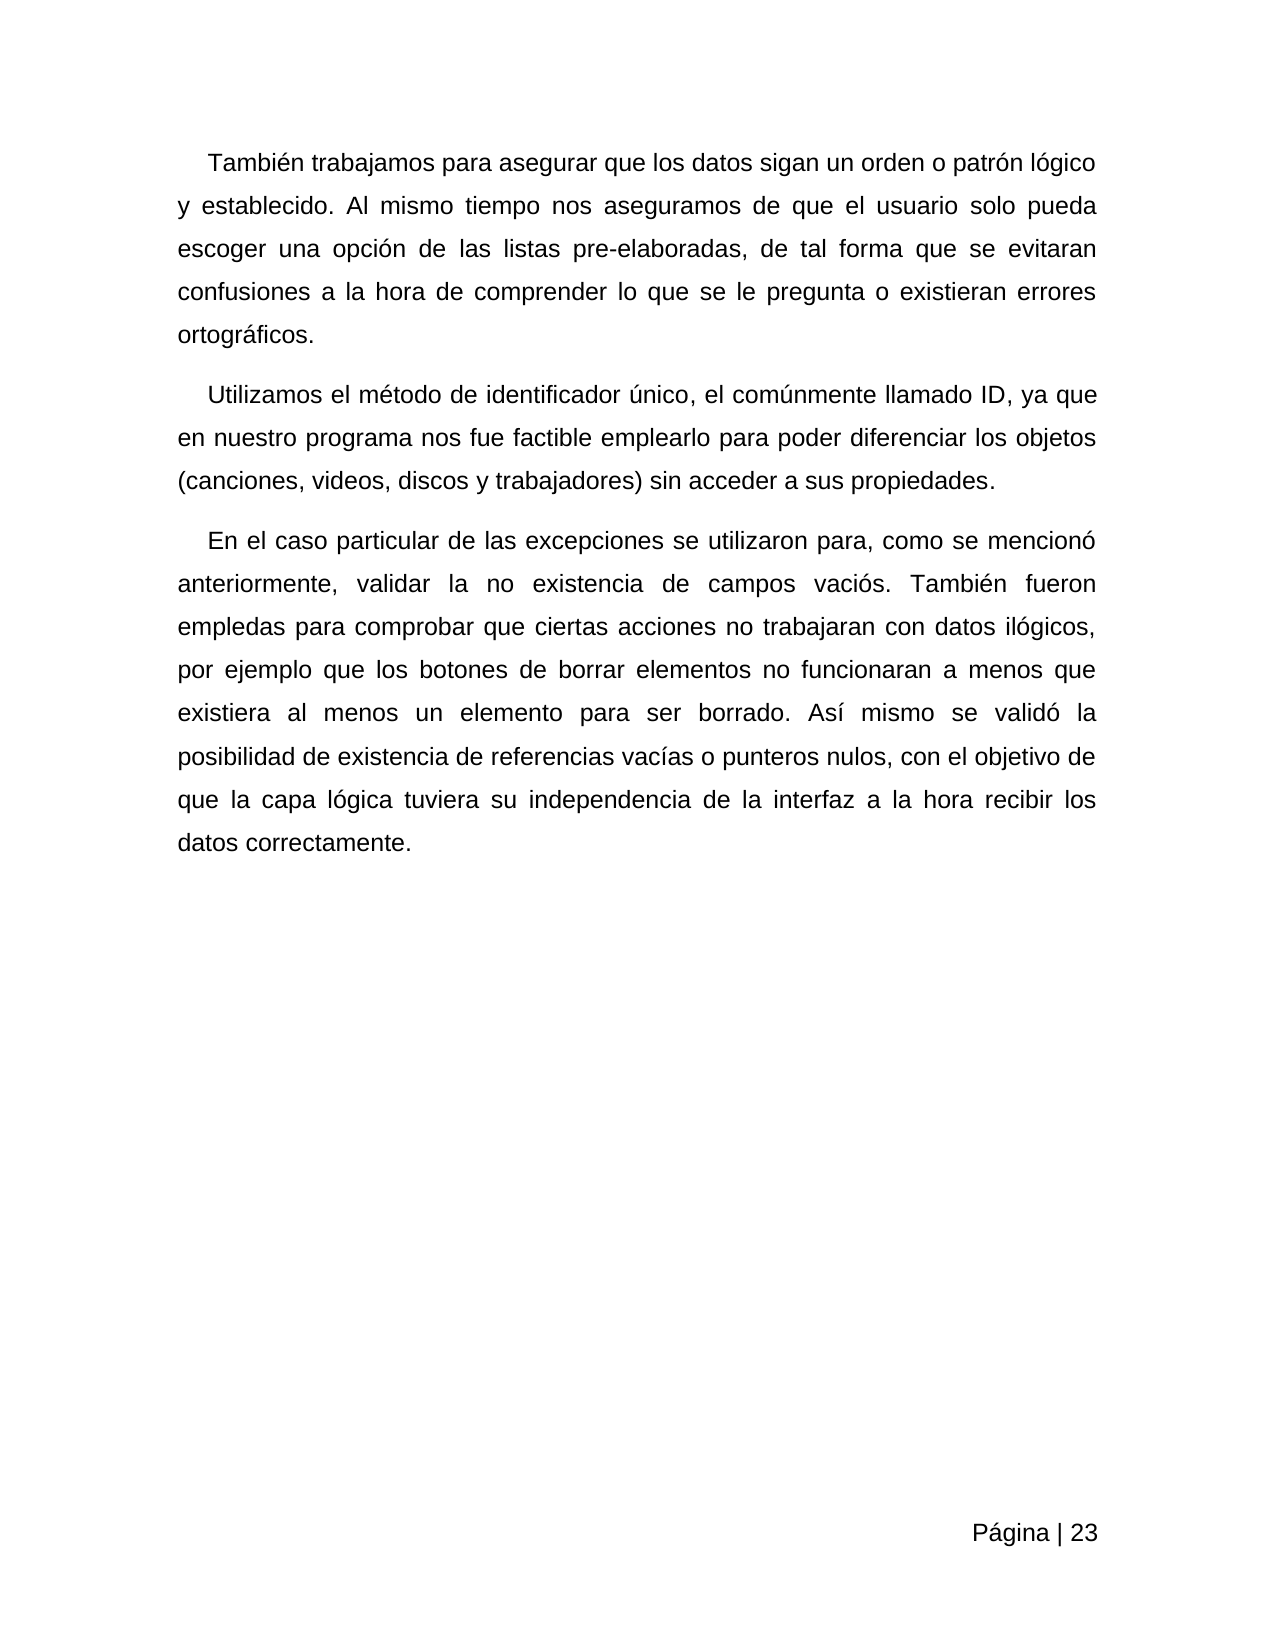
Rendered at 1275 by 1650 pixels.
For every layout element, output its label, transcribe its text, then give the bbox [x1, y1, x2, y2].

text También trabajamos para asegurar que los datos sigan un orden o patrón lógico y establecido. Al mismo tiempo nos aseguramos de que el usuario solo pueda escoger una opción de las listas pre-elaboradas, de tal forma que se evitaran confusiones a la hora de comprender lo que se le pregunta o existieran errores ortográficos. [177, 148, 1098, 349]
text Utilizamos el método de identificador único, el comúnmente llamado ID, ya que en nuestro programa nos fue factible emplearlo para poder diferenciar los objetos (canciones, videos, discos y trabajadores) sin acceder a sus propiedades. [177, 380, 1098, 495]
text En el caso particular de las excepciones se utilizaron para, como se mencionó anteriormente, validar la no existencia de campos vaciós. También fueron empledas para comprobar que ciertas acciones no trabajaran con datos ilógicos, por ejemplo que los botones de borrar elementos no funcionaran a menos que existiera al menos un elemento para ser borrado. Así mismo se validó la posibilidad de existencia de referencias vacías o punteros nulos, con el objetivo de que la capa lógica tuviera su independencia de la interfaz a la hora recibir los datos correctamente. [177, 526, 1098, 857]
